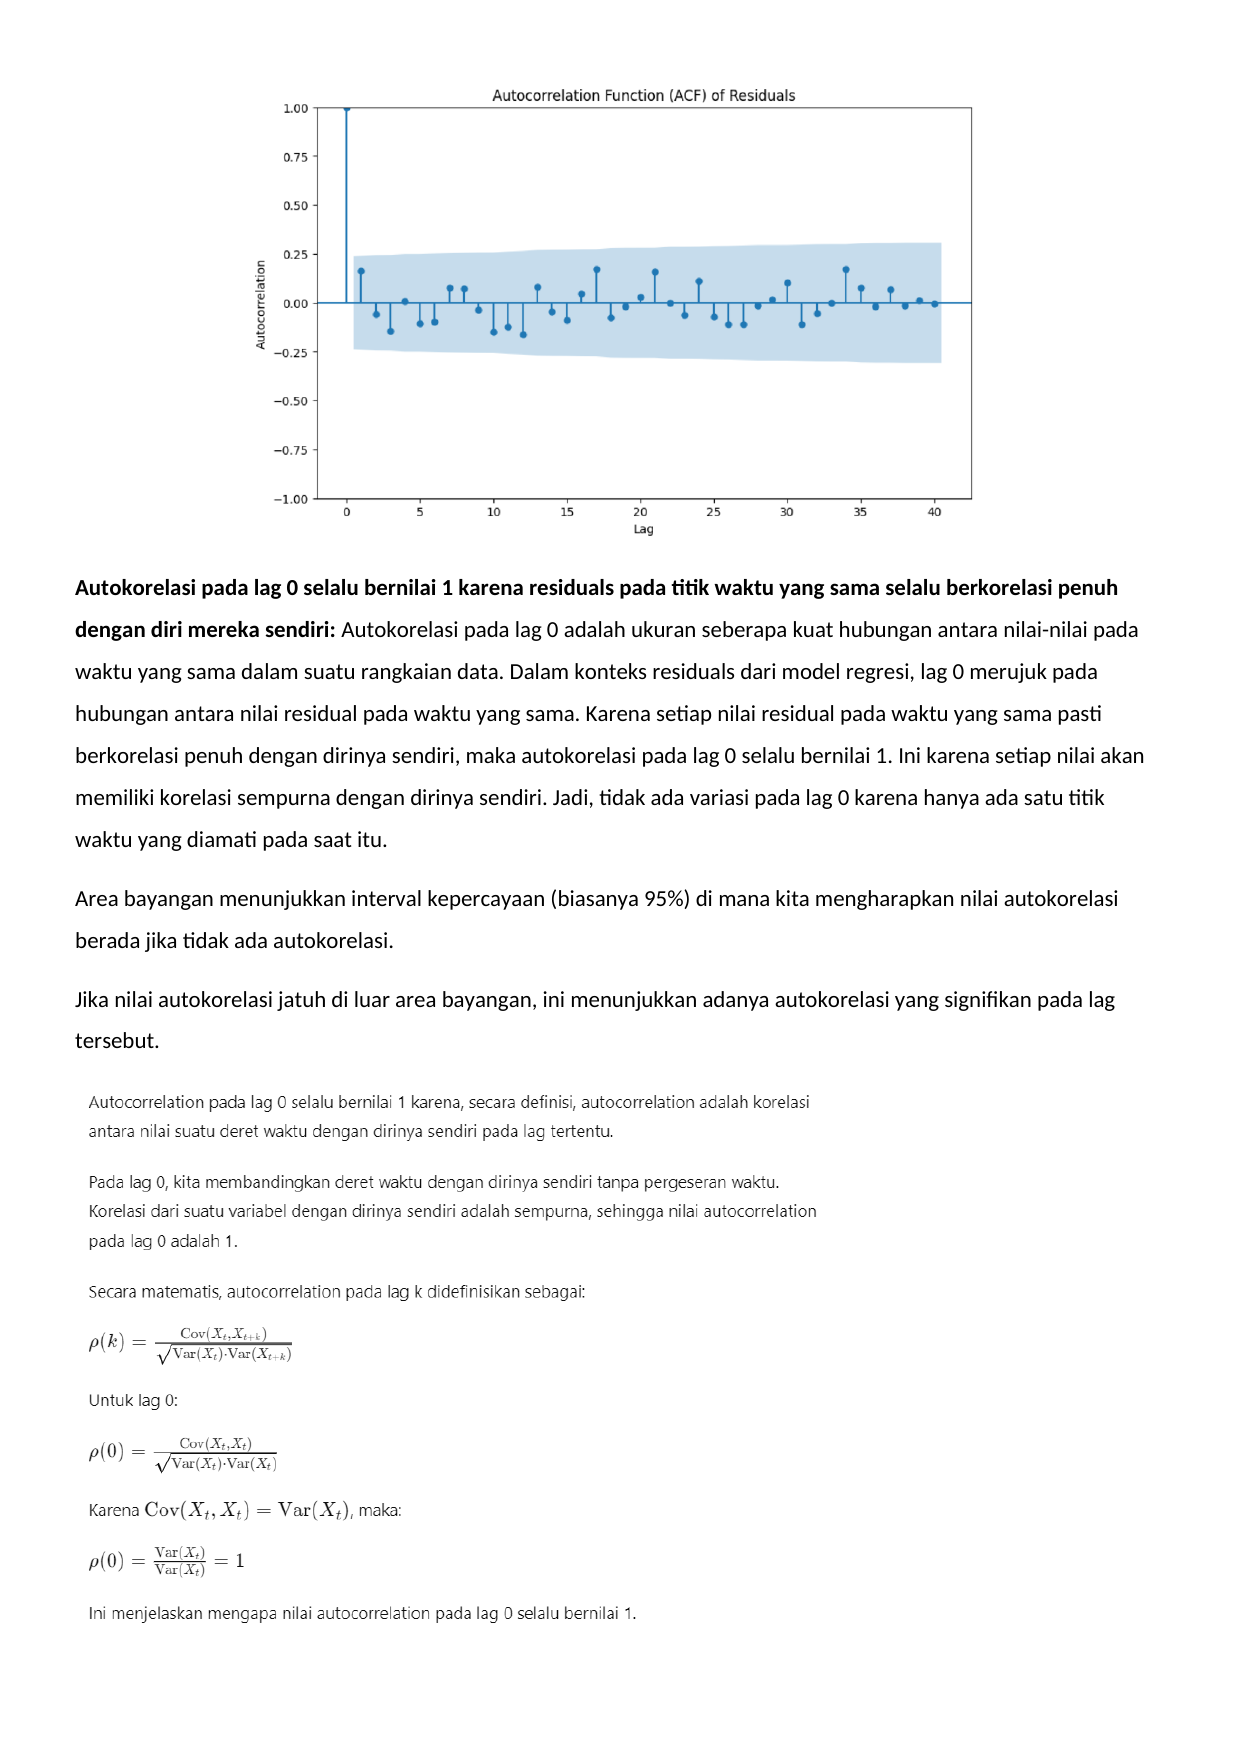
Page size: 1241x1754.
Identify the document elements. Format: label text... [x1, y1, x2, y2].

text Autokorelasi pada lag 0 selalu bernilai 1 karena residuals pada titik waktu yang sama selalu berkorelasi penuh dengan diri mereka sendiri: Autokorelasi pada lag 0 adalah ukuran seberapa kuat hubungan antara nilai-nilai pada waktu yang sama dalam suatu rangkaian data. Dalam konteks residuals dari model regresi, lag 0 merujuk pada hubungan antara nilai residual pada waktu yang sama. Karena setiap nilai residual pada waktu yang sama pasti berkorelasi penuh dengan dirinya sendiri, maka autokorelasi pada lag 0 selalu bernilai 1. Ini karena setiap nilai akan memiliki korelasi sempurna dengan dirinya sendiri. Jadi, tidak ada variasi pada lag 0 karena hanya ada satu titik waktu yang diamati pada saat itu. [75, 573, 1165, 853]
text Area bayangan menunjukkan interval kepercayaan (biasanya 95%) di mana kita mengharapkan nilai autokorelasi berada jika tidak ada autokorelasi. [75, 884, 1165, 954]
picture [245, 75, 995, 543]
picture [75, 1085, 830, 1636]
text Jika nilai autokorelasi jatuh di luar area bayangan, ini menunjukkan adanya autokorelasi yang signifikan pada lag tersebut. [75, 985, 1165, 1055]
